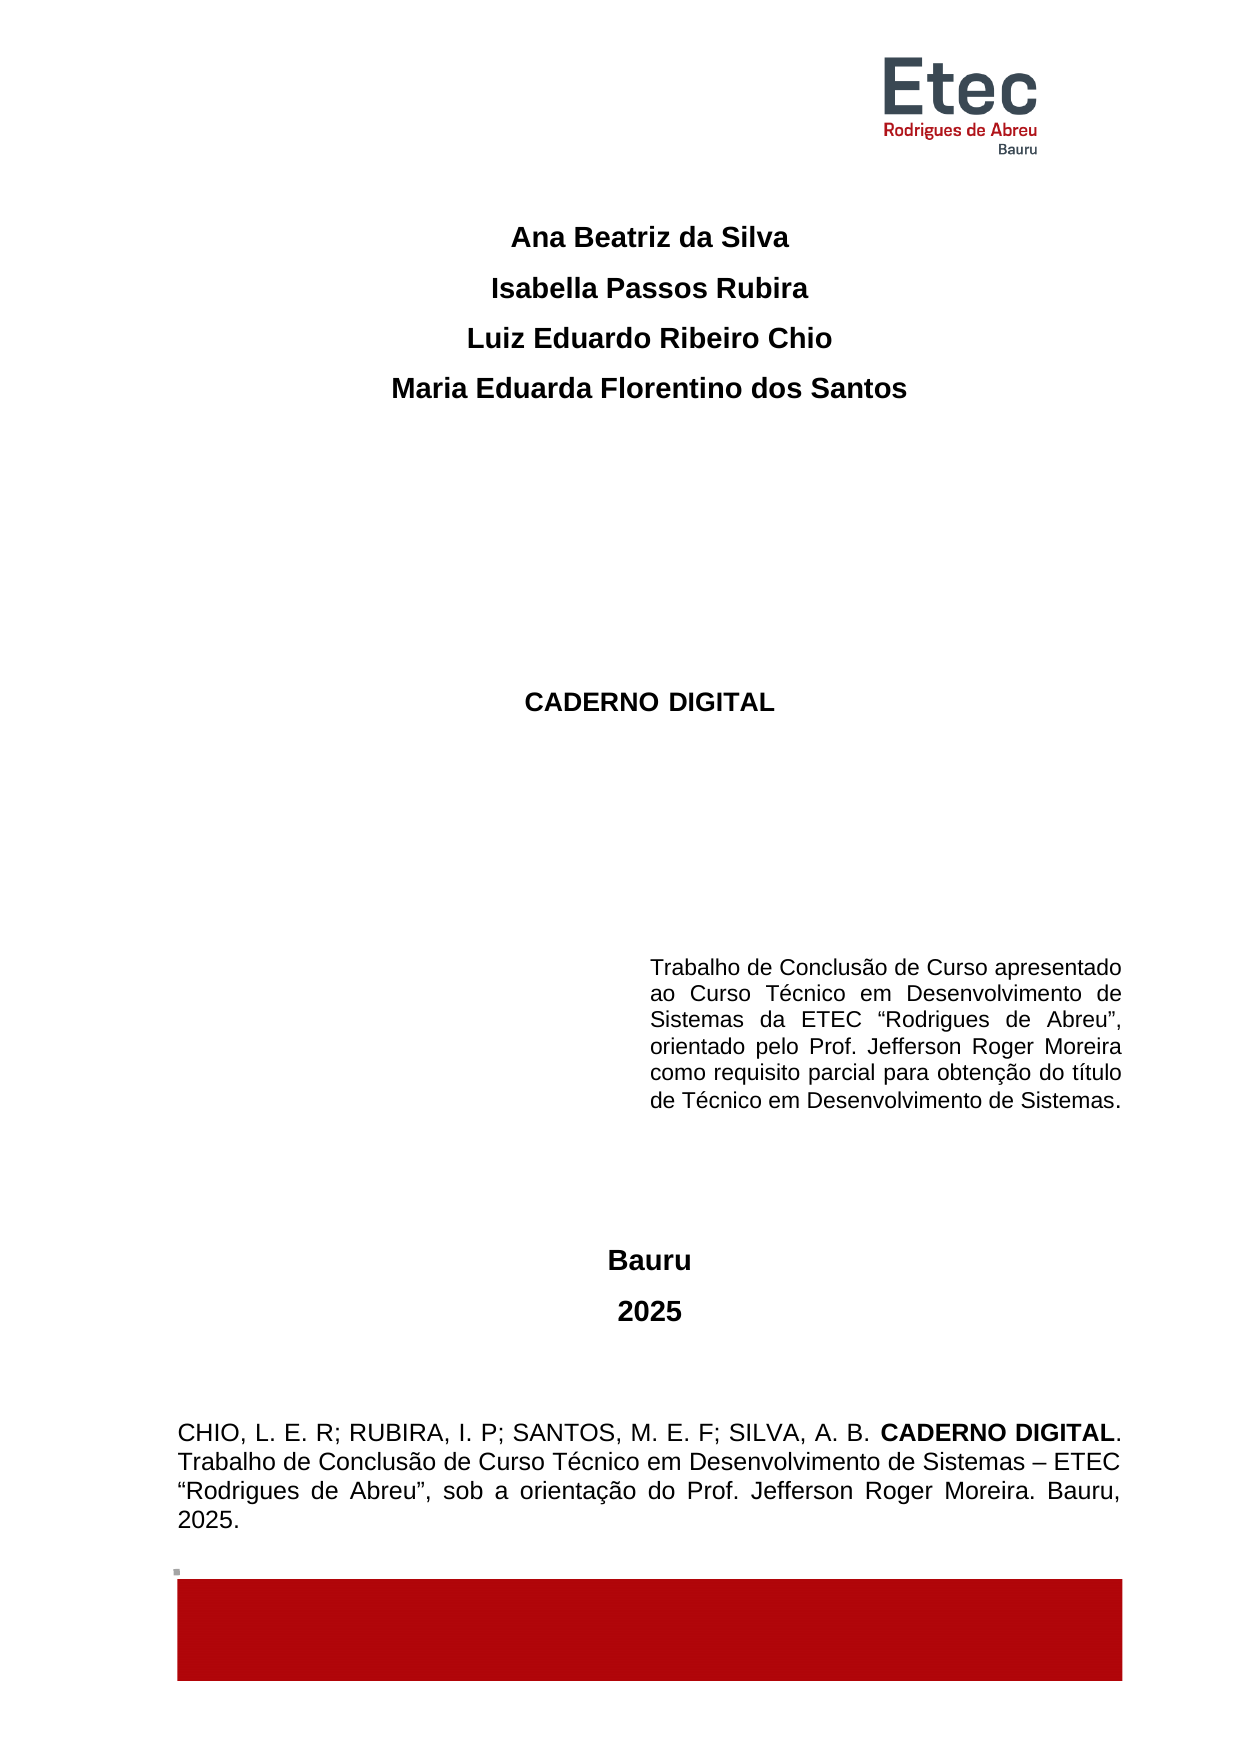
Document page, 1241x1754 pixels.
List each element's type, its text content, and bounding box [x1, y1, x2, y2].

text Maria Eduarda Florentino dos Santos [177, 371, 1122, 405]
text Ana Beatriz da Silva [177, 220, 1122, 254]
text Trabalho de Conclusão de Curso apresentado ao Curso Técnico em Desenvolvimento de Sistemas da ETEC “Rodrigues de Abreu”, orientado pelo Prof. Jefferson Roger Moreira como requisito parcial para obtenção do título de Técnico em Desenvolvimento de Sistemas. [650, 953, 1122, 1114]
text CHIO, L. E. R; RUBIRA, I. P; SANTOS, M. E. F; SILVA, A. B. CADERNO DIGITAL. Trabalho de Conclusão de Curso Técnico em Desenvolvimento de Sistemas – ETEC “Rodrigues de Abreu”, sob a orientação do Prof. Jefferson Roger Moreira. Bauru, 2025. [177, 1418, 1122, 1533]
text caderno digital [177, 680, 1122, 719]
picture [859, 39, 1063, 175]
text Luiz Eduardo Ribeiro Chio [177, 321, 1122, 354]
text Isabella Passos Rubira [177, 271, 1122, 304]
text Bauru [177, 1243, 1122, 1277]
text 2025 [177, 1294, 1122, 1327]
picture [177, 1579, 1123, 1681]
